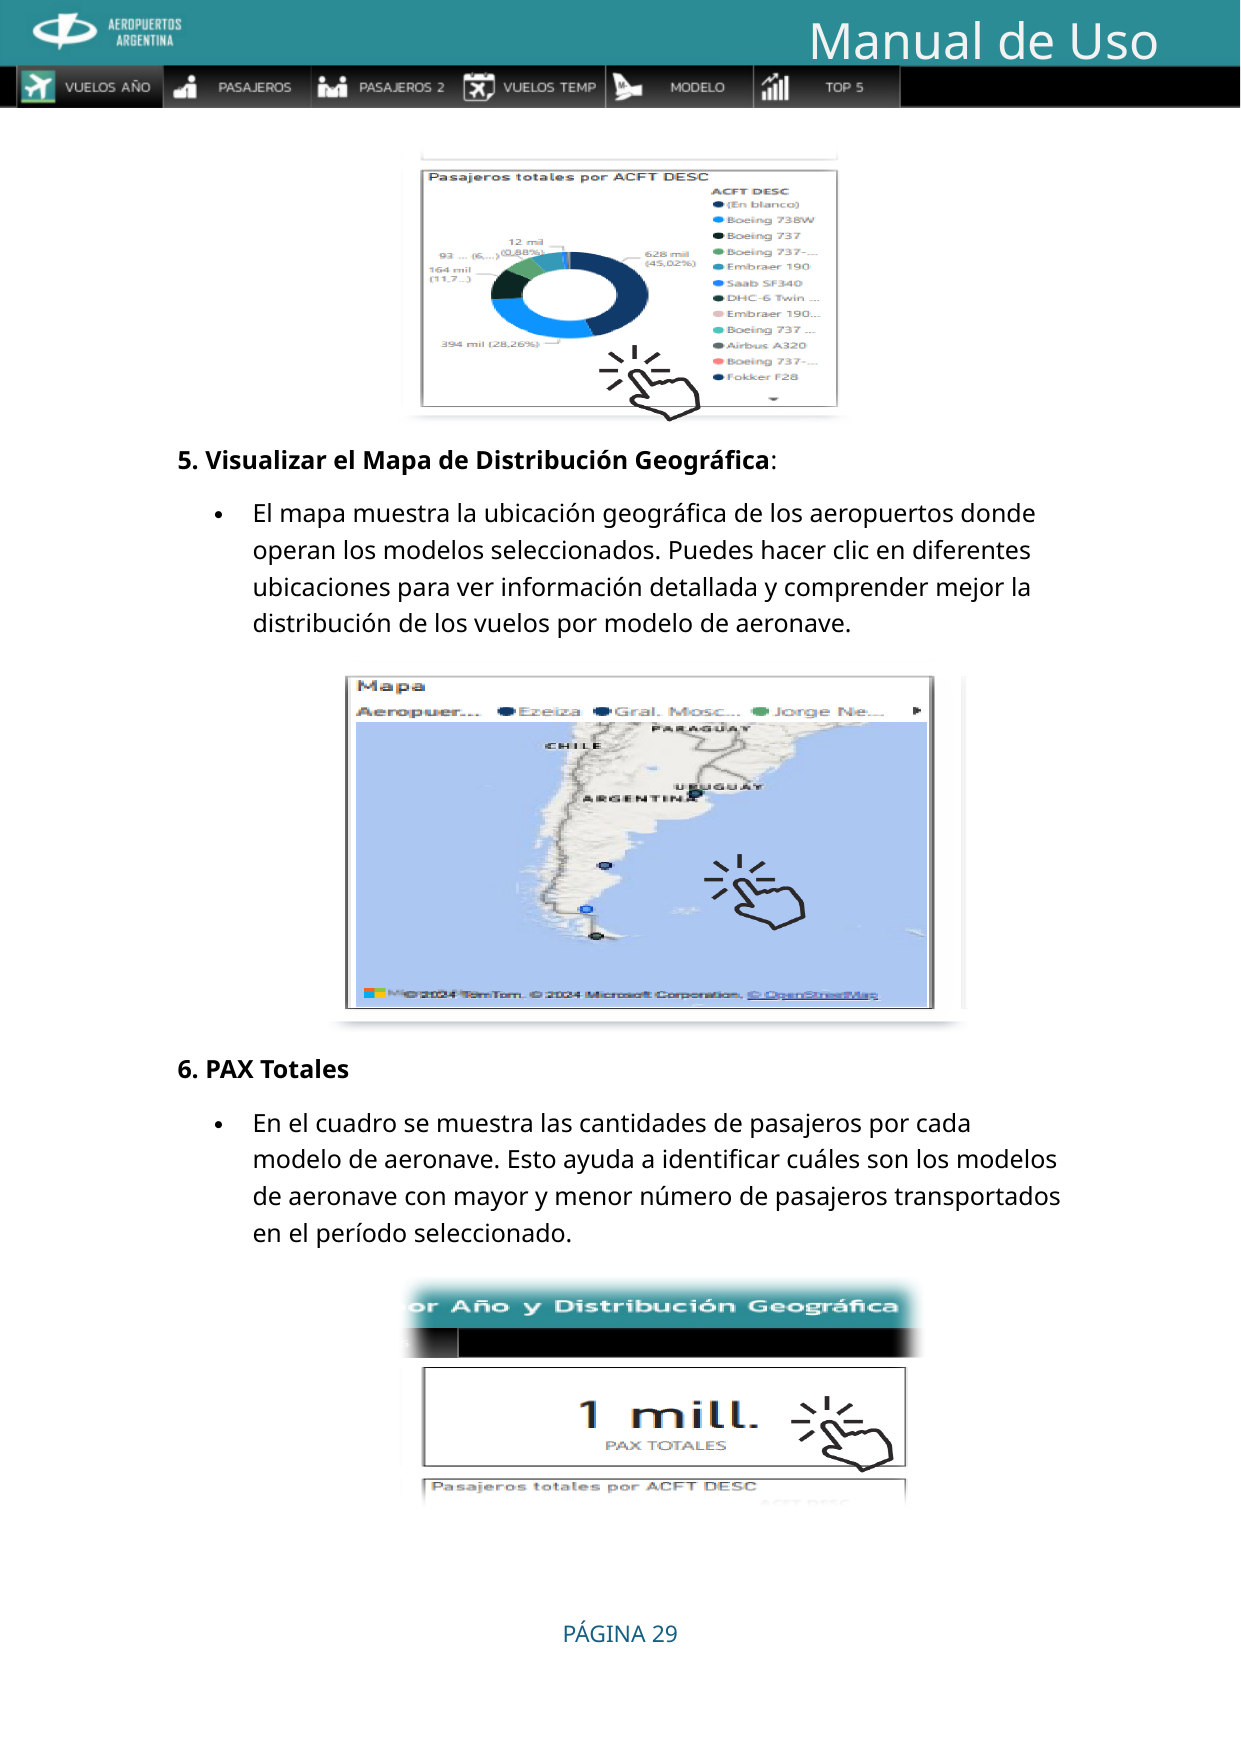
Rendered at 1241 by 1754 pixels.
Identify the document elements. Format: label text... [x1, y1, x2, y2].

text 5. Visualizar el Mapa de Distribución Geográfica: [177, 442, 1063, 476]
picture [428, 1303, 897, 1479]
list En el cuadro se muestra las cantidades de pasajeros por cada modelo de aeronave. Esto ayuda a identificar cuáles son los modelos de aeronave con mayor y menor número de pasajeros transportados en el período seleccionado. [215, 1105, 1063, 1249]
text 6. PAX Totales [177, 1052, 1063, 1086]
picture [428, 177, 824, 422]
picture [354, 689, 942, 1005]
list El mapa muestra la ubicación geográfica de los aeropuertos donde operan los modelos seleccionados. Puedes hacer clic en diferentes ubicaciones para ver información detallada y comprender mejor la distribución de los vuelos por modelo de aeronave. [215, 496, 1063, 640]
picture [0, 0, 1241, 108]
